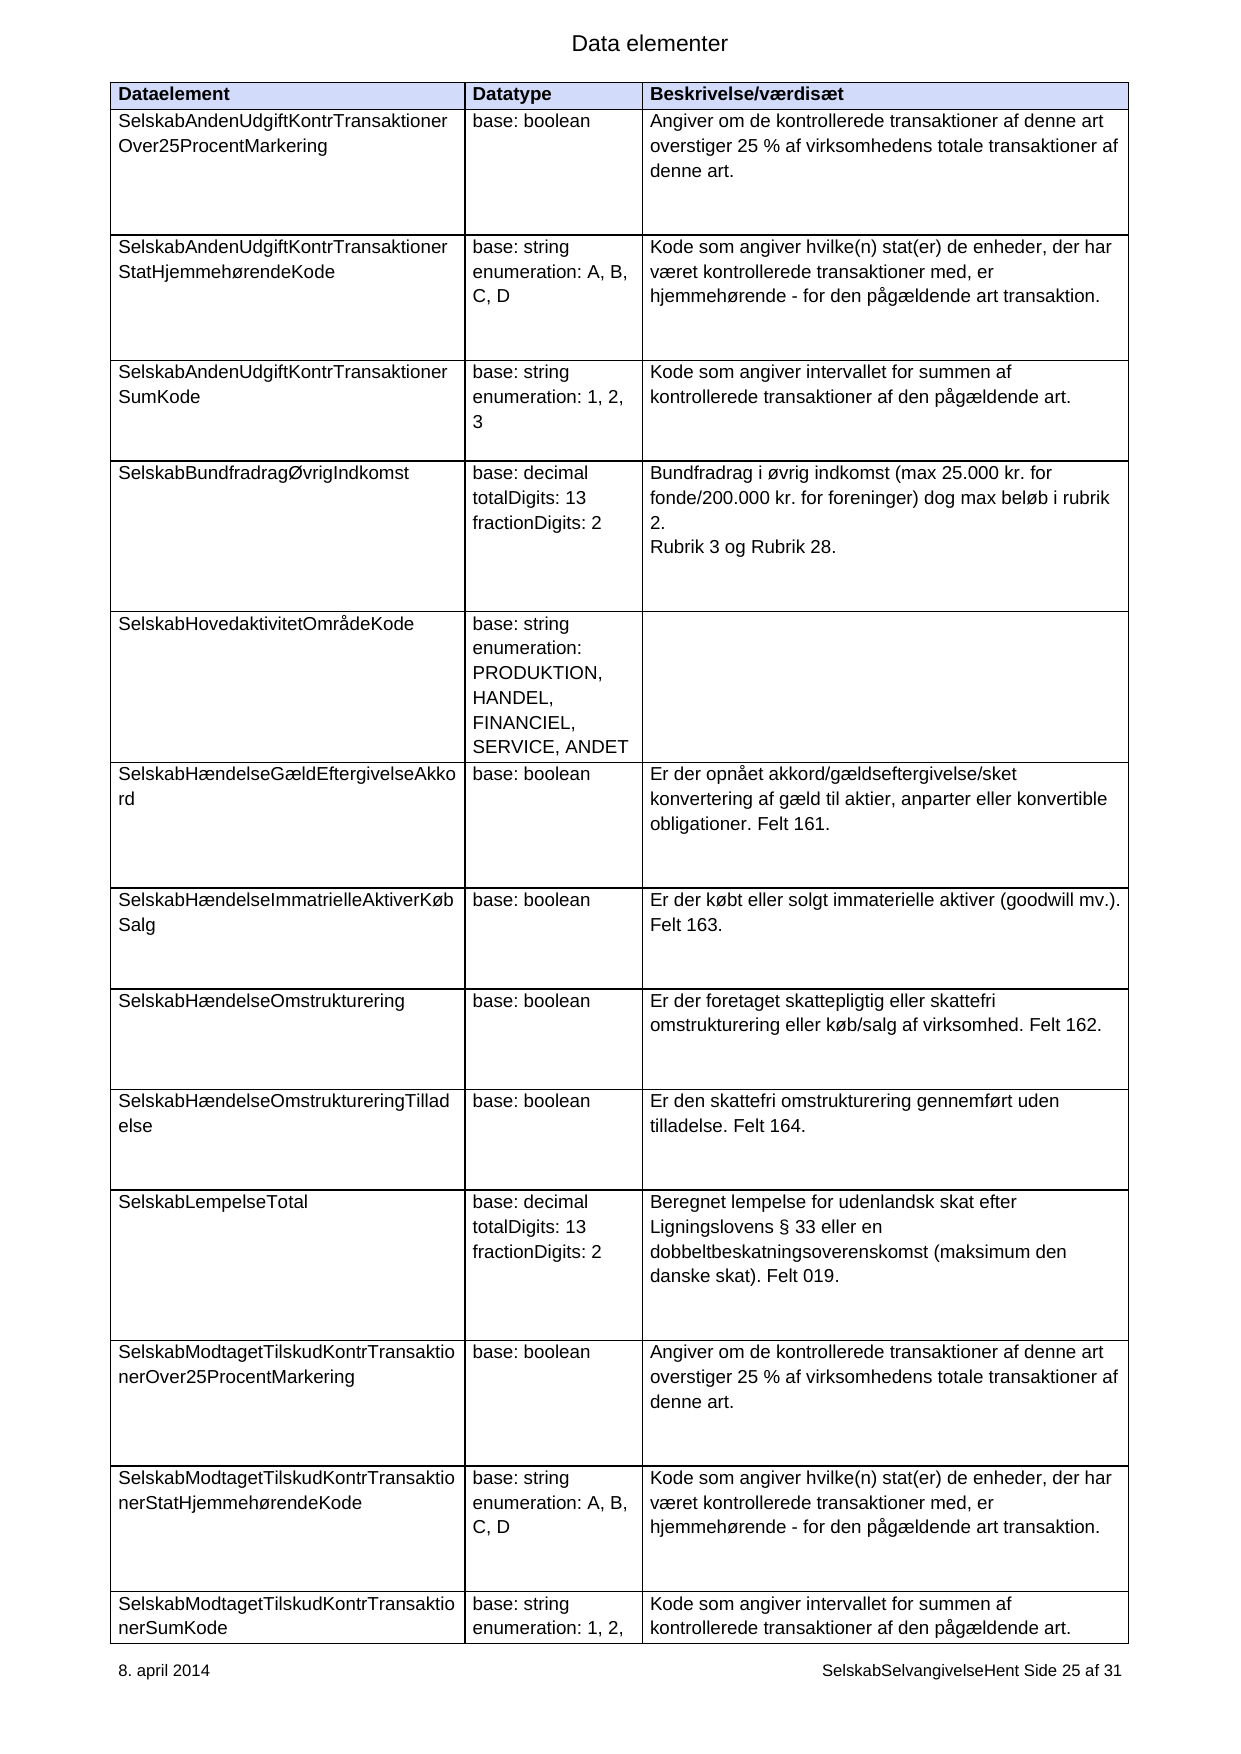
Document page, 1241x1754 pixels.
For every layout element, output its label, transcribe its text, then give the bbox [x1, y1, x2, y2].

table_cell Er der foretaget skattepligtig eller skattefri omstrukturering eller køb/salg af virksomhed. Felt 162. [643, 990, 1128, 1089]
table_cell base: boolean [466, 1341, 642, 1465]
table_cell Kode som angiver intervallet for summen af kontrollerede transaktioner af den pågældende art. [643, 361, 1128, 460]
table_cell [466, 1592, 642, 1642]
table_cell base: boolean [466, 990, 642, 1089]
table_cell SelskabHændelseImmatrielleAktiverKøbSalg [111, 889, 464, 988]
table_cell SelskabHovedaktivitetOmrådeKode [111, 612, 464, 762]
table_cell base: string enumeration: A, B, C, D [466, 236, 642, 360]
table_cell Er den skattefri omstrukturering gennemført uden tilladelse. Felt 164. [643, 1090, 1128, 1189]
table_header Beskrivelse/værdisæt [643, 83, 1128, 109]
table_cell SelskabAndenUdgiftKontrTransaktionerOver25ProcentMarkering [111, 110, 464, 234]
table_cell [643, 612, 1128, 762]
table_cell base: string enumeration: 1, 2, 3 [466, 361, 642, 460]
table_header Datatype [466, 83, 642, 109]
table_cell SelskabModtagetTilskudKontrTransaktionerStatHjemmehørendeKode [111, 1467, 464, 1591]
table_cell base: decimal totalDigits: 13 fractionDigits: 2 [466, 462, 642, 611]
table_cell Angiver om de kontrollerede transaktioner af denne art overstiger 25 % af virksomhedens totale transaktioner af denne art. [643, 110, 1128, 234]
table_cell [111, 1592, 464, 1642]
table_cell SelskabLempelseTotal [111, 1191, 464, 1340]
table_cell SelskabHændelseOmstrukturering [111, 990, 464, 1089]
table_cell SelskabHændelseGældEftergivelseAkkord [111, 763, 464, 887]
table_cell base: boolean [466, 763, 642, 887]
table_cell SelskabModtagetTilskudKontrTransaktionerOver25ProcentMarkering [111, 1341, 464, 1465]
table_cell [643, 1592, 1128, 1642]
table_cell SelskabHændelseOmstruktureringTilladelse [111, 1090, 464, 1189]
table_cell base: string enumeration: A, B, C, D [466, 1467, 642, 1591]
table_cell base: boolean [466, 1090, 642, 1189]
table_cell Er der opnået akkord/gældseftergivelse/sket konvertering af gæld til aktier, anparter eller konvertible obligationer. Felt 161. [643, 763, 1128, 887]
table_cell Beregnet lempelse for udenlandsk skat efter Ligningslovens § 33 eller en dobbeltbeskatningsoverenskomst (maksimum den danske skat). Felt 019. [643, 1191, 1128, 1340]
table_header Dataelement [111, 83, 464, 109]
table_cell SelskabBundfradragØvrigIndkomst [111, 462, 464, 611]
table_cell base: boolean [466, 110, 642, 234]
table_cell Bundfradrag i øvrig indkomst (max 25.000 kr. for fonde/200.000 kr. for foreninger) dog max beløb i rubrik 2. Rubrik 3 og Rubrik 28. [643, 462, 1128, 611]
table_cell Er der købt eller solgt immaterielle aktiver (goodwill mv.). Felt 163. [643, 889, 1128, 988]
table_cell base: string enumeration: PRODUKTION, HANDEL, FINANCIEL, SERVICE, ANDET [466, 612, 642, 762]
table_cell SelskabAndenUdgiftKontrTransaktionerSumKode [111, 361, 464, 460]
table_cell base: decimal totalDigits: 13 fractionDigits: 2 [466, 1191, 642, 1340]
table_cell Angiver om de kontrollerede transaktioner af denne art overstiger 25 % af virksomhedens totale transaktioner af denne art. [643, 1341, 1128, 1465]
table_cell base: boolean [466, 889, 642, 988]
table_cell SelskabAndenUdgiftKontrTransaktionerStatHjemmehørendeKode [111, 236, 464, 360]
